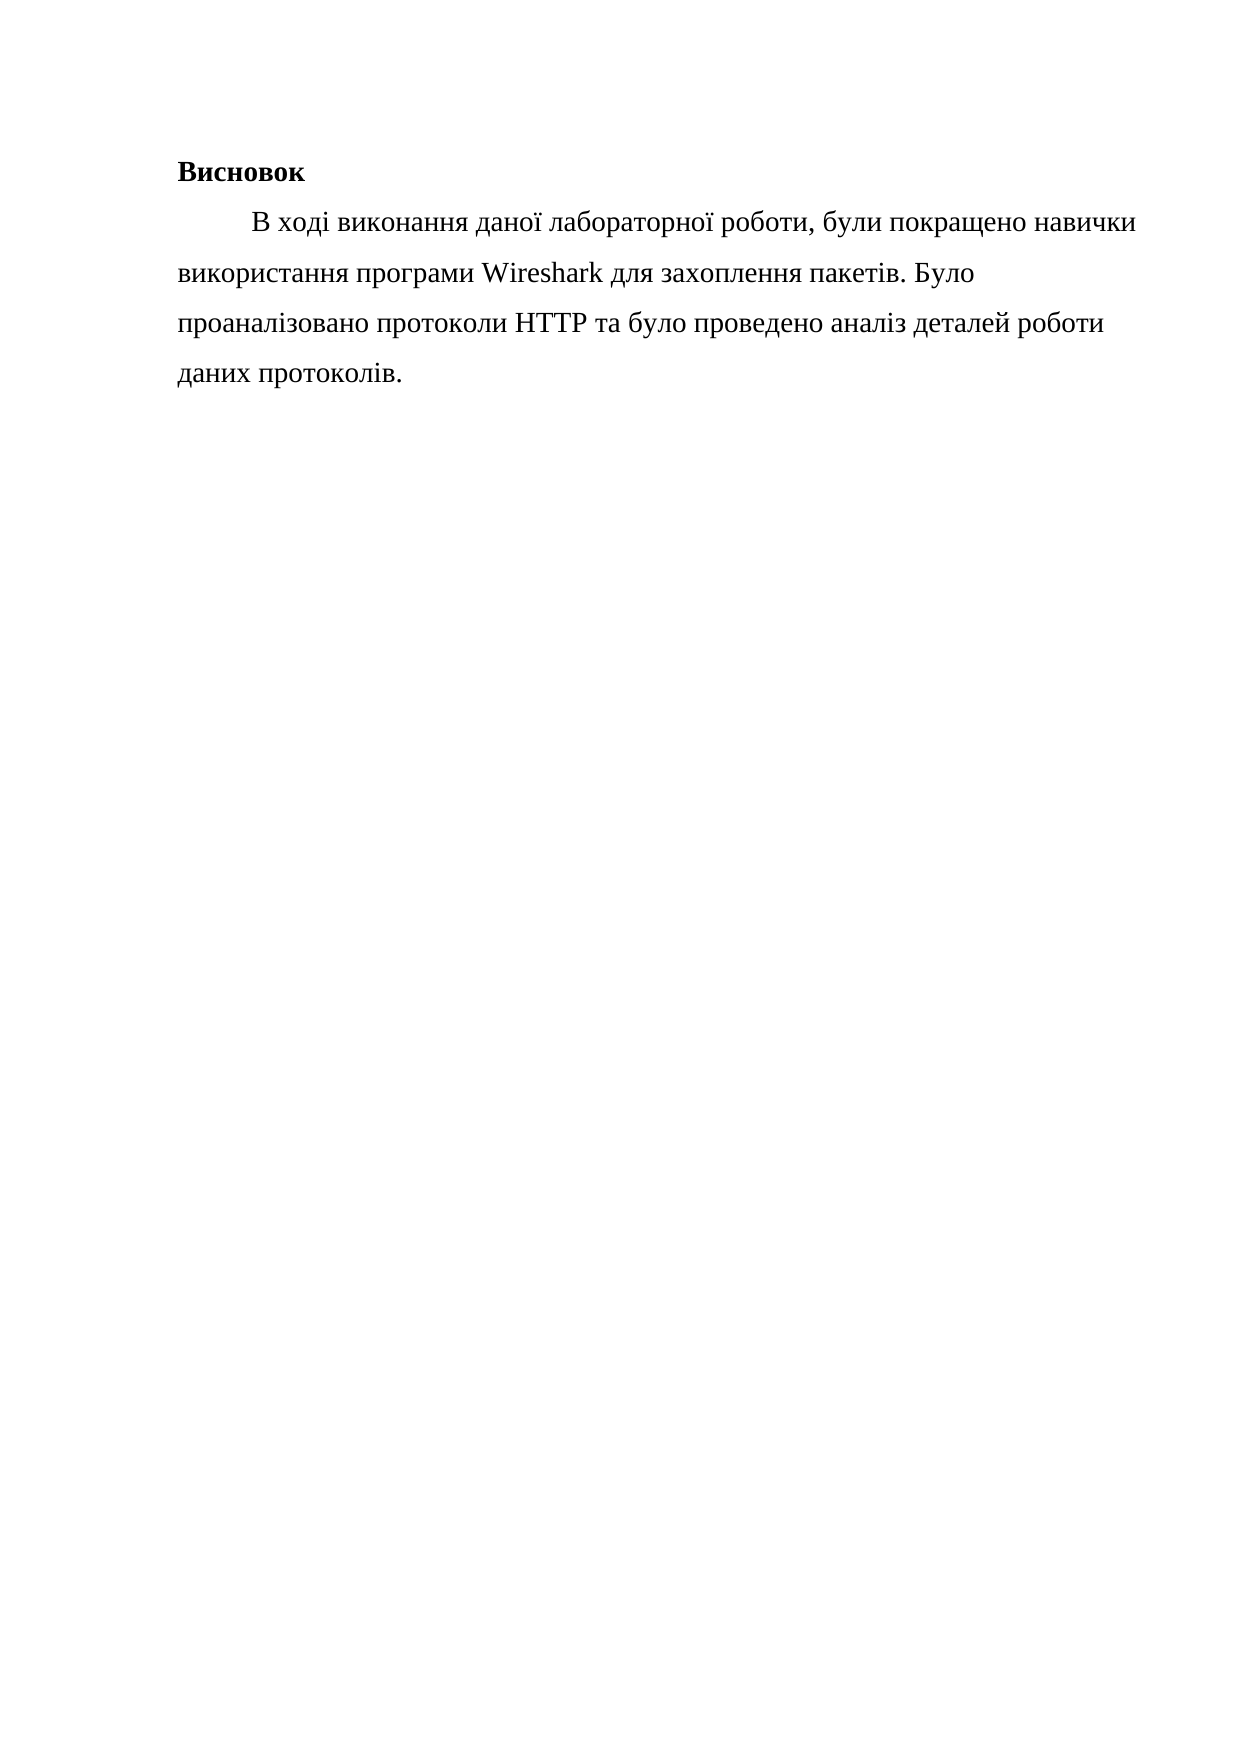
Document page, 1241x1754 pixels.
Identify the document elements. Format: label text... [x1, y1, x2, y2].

text В ході виконання даної лабораторної роботи, були покращено навички використання програми Wireshark для захоплення пакетів. Було проаналізовано протоколи HTTP та було проведено аналіз деталей роботи даних протоколів. [177, 204, 1152, 389]
text Висновок [177, 154, 1152, 188]
